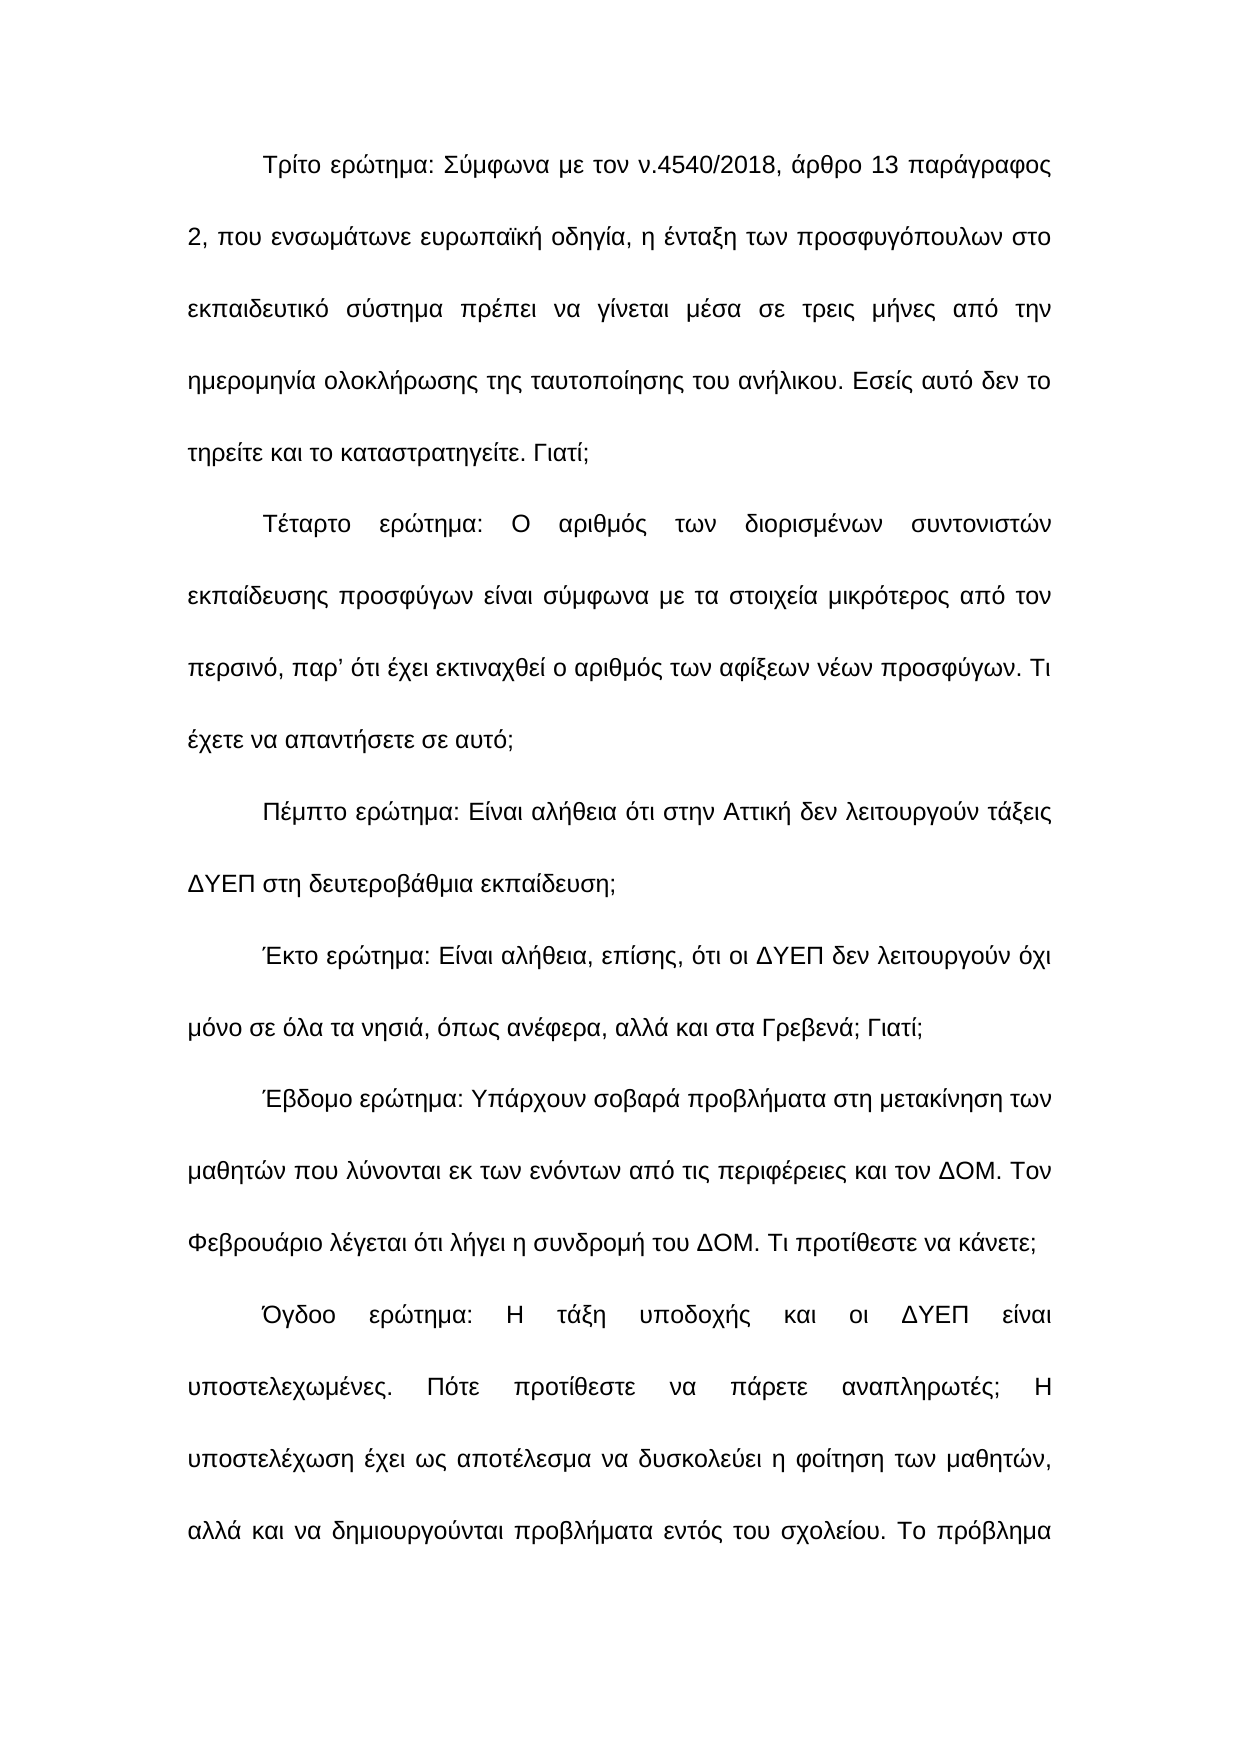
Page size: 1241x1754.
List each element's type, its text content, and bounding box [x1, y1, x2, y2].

text Έβδομο ερώτημα: Υπάρχουν σοβαρά προβλήματα στη μετακίνηση των μαθητών που λύνονται εκ των ενόντων από τις περιφέρειες και τον ΔΟΜ. Τον Φεβρουάριο λέγεται ότι λήγει η συνδρομή του ΔΟΜ. Τι προτίθεστε να κάνετε; [187, 1084, 1053, 1257]
text Τέταρτο ερώτημα: Ο αριθμός των διορισμένων συντονιστών εκπαίδευσης προσφύγων είναι σύμφωνα με τα στοιχεία μικρότερος από τον περσινό, παρ’ ότι έχει εκτιναχθεί ο αριθμός των αφίξεων νέων προσφύγων. Τι έχετε να απαντήσετε σε αυτό; [187, 509, 1053, 754]
text Πέμπτο ερώτημα: Είναι αλήθεια ότι στην Αττική δεν λειτουργούν τάξεις ΔΥΕΠ στη δευτεροβάθμια εκπαίδευση; [187, 797, 1053, 897]
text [187, 1300, 1053, 1544]
text Τρίτο ερώτημα: Σύμφωνα με τον ν.4540/2018, άρθρο 13 παράγραφος 2, που ενσωμάτωνε ευρωπαϊκή οδηγία, η ένταξη των προσφυγόπουλων στο εκπαιδευτικό σύστημα πρέπει να γίνεται μέσα σε τρεις μήνες από την ημερομηνία ολοκλήρωσης της ταυτοποίησης του ανήλικου. Εσείς αυτό δεν το τηρείτε και το καταστρατηγείτε. Γιατί; [187, 150, 1053, 466]
text Έκτο ερώτημα: Είναι αλήθεια, επίσης, ότι οι ΔΥΕΠ δεν λειτουργούν όχι μόνο σε όλα τα νησιά, όπως ανέφερα, αλλά και στα Γρεβενά; Γιατί; [187, 941, 1053, 1041]
